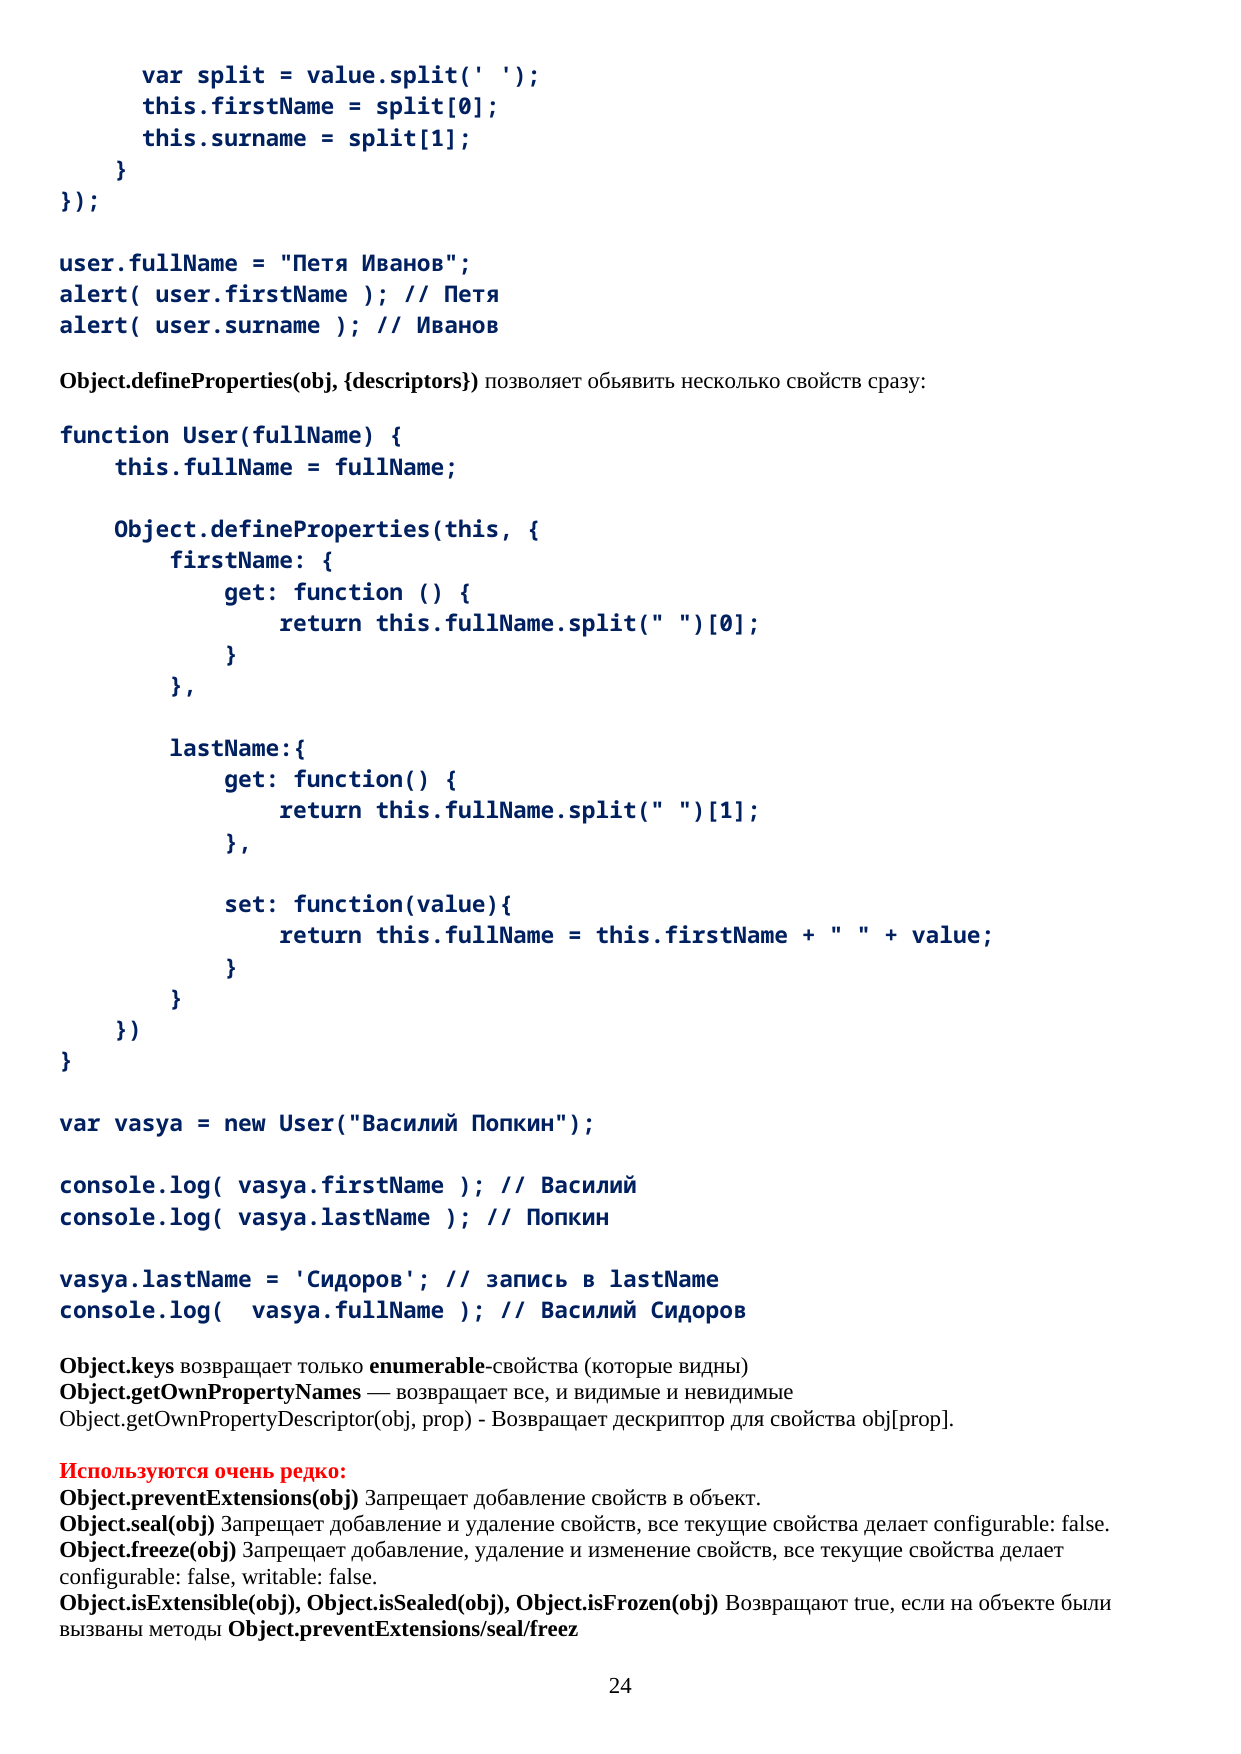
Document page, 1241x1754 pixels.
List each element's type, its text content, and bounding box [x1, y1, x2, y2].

text set: function(value){ [59, 888, 1181, 919]
text console.log( vasya.firstName ); // Василий [59, 1169, 1181, 1201]
text return this.fullName = this.firstName + " " + value; [59, 919, 1181, 951]
text return this.fullName.split(" ")[1]; [59, 794, 1181, 826]
text alert( user.firstName ); // Петя [59, 278, 1181, 309]
text Object.getOwnPropertyDescriptor(obj, prop) - Возвращает дескриптор для свойства obj[prop]. [59, 1405, 1181, 1431]
text Object.getOwnPropertyNames — возвращает все, и видимые и невидимые [59, 1378, 1181, 1405]
text get: function () { [59, 576, 1181, 607]
text lastName:{ [59, 732, 1181, 763]
text var vasya = new User("Василий Попкин"); [59, 1107, 1181, 1138]
text }, [59, 826, 1181, 857]
text return this.fullName.split(" ")[0]; [59, 607, 1181, 638]
text alert( user.surname ); // Иванов [59, 309, 1181, 340]
text Object.defineProperties(obj, {descriptors}) позволяет обьявить несколько свойств сразу: [59, 367, 1181, 393]
text var split = value.split(' '); [59, 59, 1181, 90]
text }, [59, 669, 1181, 701]
text Object.defineProperties(this, { [59, 513, 1181, 544]
text } [59, 982, 1181, 1013]
text function User(fullName) { [59, 419, 1181, 451]
text this.surname = split[1]; [59, 122, 1181, 153]
text Object.seal(obj) Запрещает добавление и удаление свойств, все текущие свойства делает configurable: false. [59, 1510, 1181, 1536]
text } [59, 951, 1181, 982]
text console.log( vasya.fullName ); // Василий Сидоров [59, 1294, 1181, 1326]
text }) [59, 1013, 1181, 1044]
text Object.isExtensible(obj), Object.isSealed(obj), Object.isFrozen(obj) Возвращают true, если на объекте были вызваны методы Object.preventExtensions/seal/freez [59, 1589, 1181, 1642]
text vasya.lastName = 'Сидоров'; // запись в lastName [59, 1263, 1181, 1294]
text get: function() { [59, 763, 1181, 794]
text } [59, 153, 1181, 184]
text }); [59, 184, 1181, 215]
text } [59, 638, 1181, 669]
text user.fullName = "Петя Иванов"; [59, 247, 1181, 278]
text Object.freeze(obj) Запрещает добавление, удаление и изменение свойств, все текущие свойства делает configurable: false, writable: false. [59, 1536, 1181, 1589]
text Используются очень редко: [59, 1457, 1181, 1484]
text firstName: { [59, 544, 1181, 576]
text Object.keys возвращает только enumerable-свойства (которые видны) [59, 1352, 1181, 1378]
text } [59, 1044, 1181, 1076]
text this.firstName = split[0]; [59, 90, 1181, 122]
text console.log( vasya.lastName ); // Попкин [59, 1201, 1181, 1232]
text this.fullName = fullName; [59, 451, 1181, 482]
text Object.preventExtensions(obj) Запрещает добавление свойств в объект. [59, 1484, 1181, 1510]
